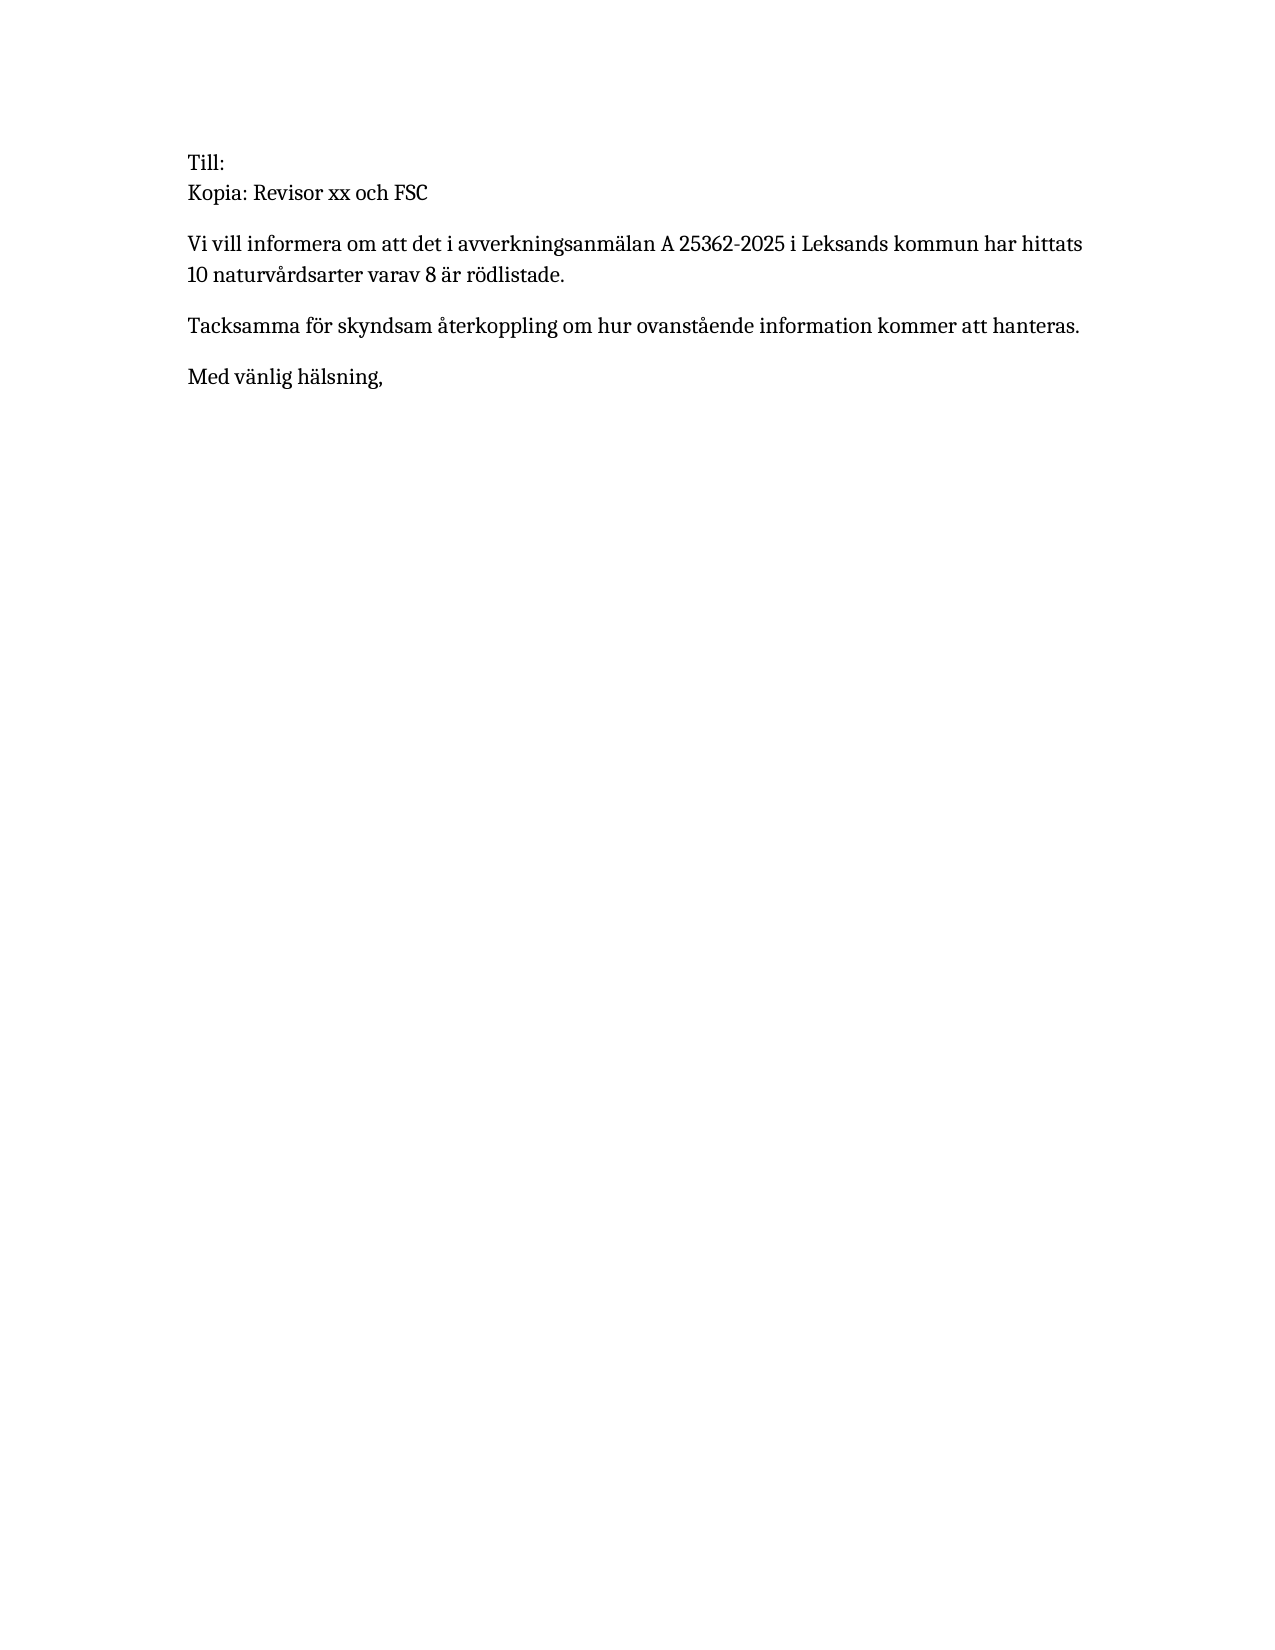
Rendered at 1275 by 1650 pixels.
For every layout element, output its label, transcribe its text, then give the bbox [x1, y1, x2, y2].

text Vi vill informera om att det i avverkningsanmälan A 25362-2025 i Leksands kommun har hittats 10 naturvårdsarter varav 8 är rödlistade. [187, 231, 1087, 288]
text Till: Kopia: Revisor xx och FSC [187, 150, 1087, 207]
text Tacksamma för skyndsam återkoppling om hur ovanstående information kommer att hanteras. [187, 312, 1087, 339]
text Med vänlig hälsning, [187, 363, 1087, 420]
